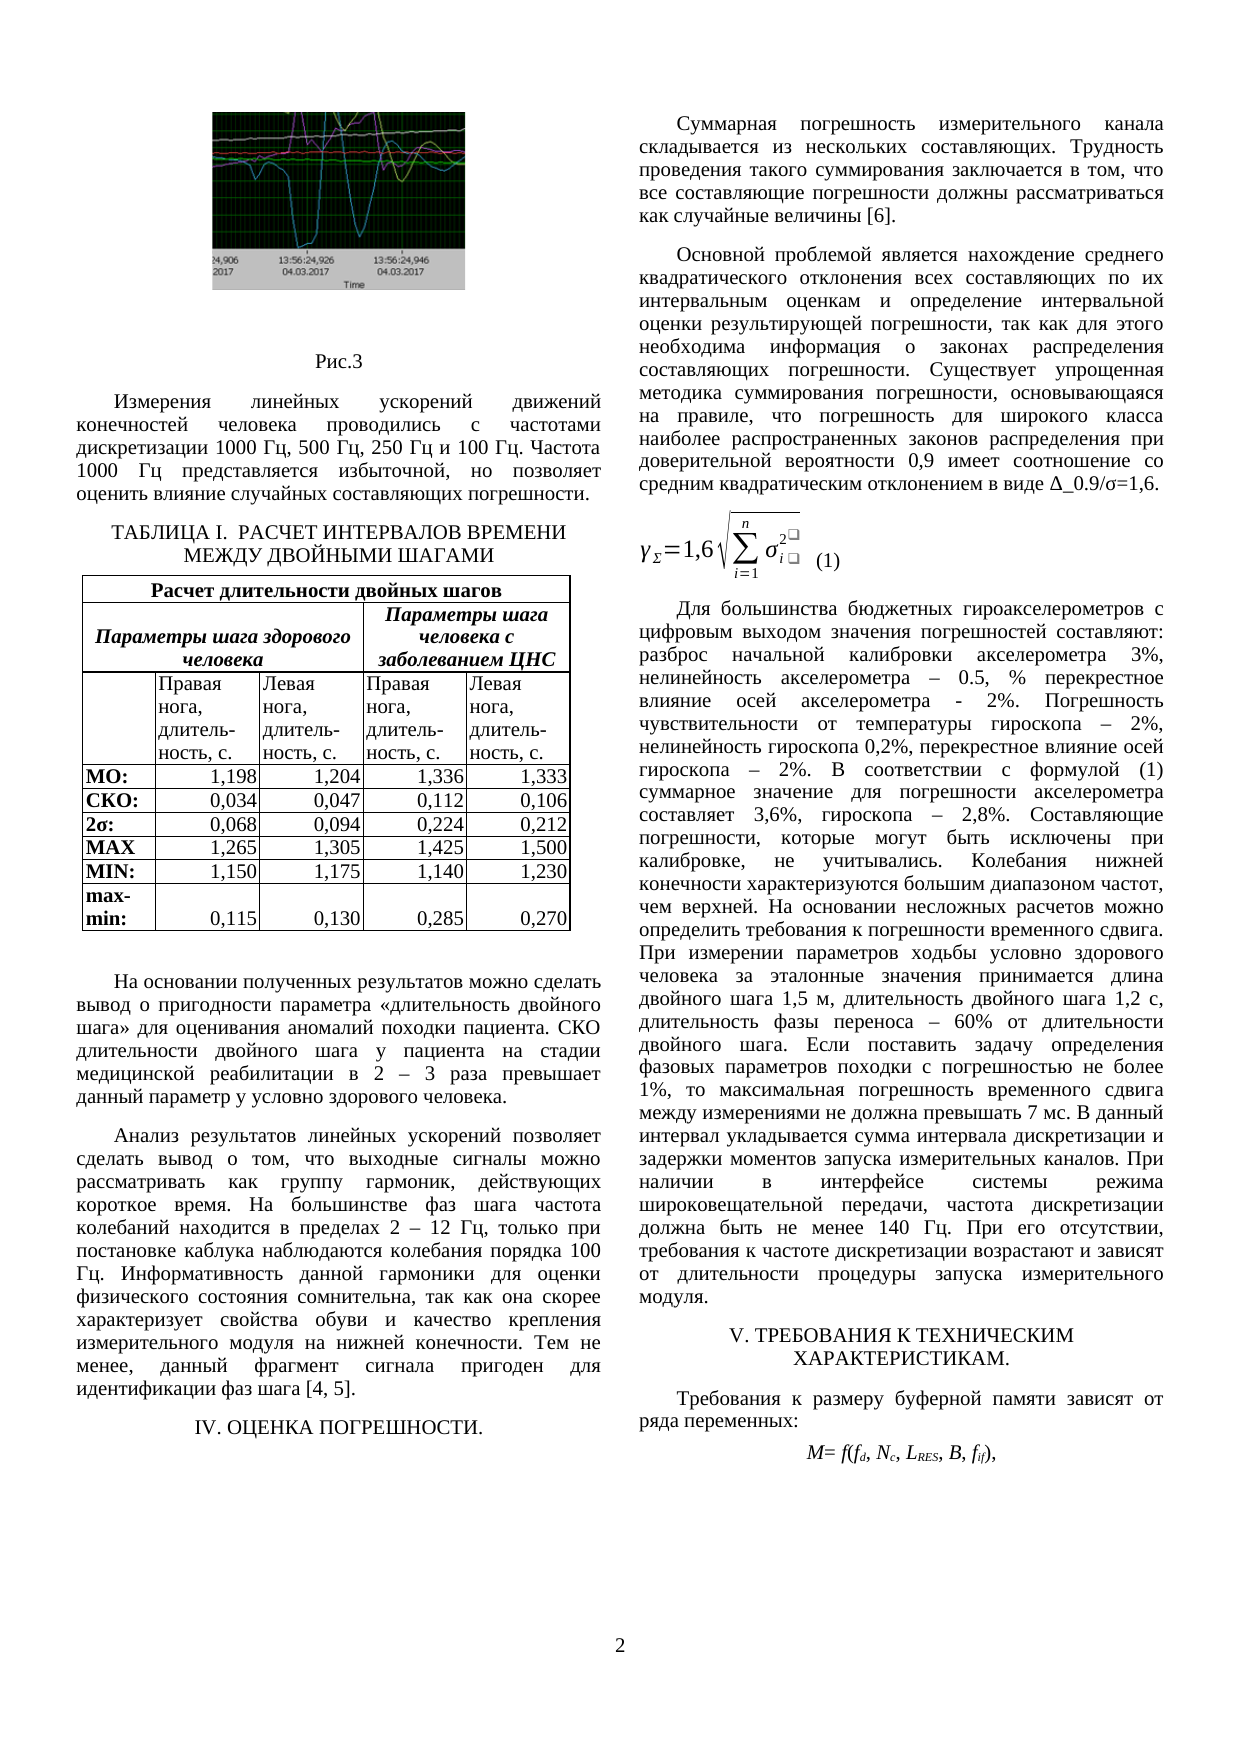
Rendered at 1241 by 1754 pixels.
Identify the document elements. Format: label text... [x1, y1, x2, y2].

table_cell 0,115 [156, 884, 259, 930]
subtitle Рис.3 [76, 351, 601, 373]
table_cell 0,285 [364, 884, 466, 930]
subtitle Для большинства бюджетных гироакселерометров с цифровым выходом значения погрешностей составляют: разброс начальной калибровки акселерометра 3%, нелинейность акселерометра – 0.5, % перекрестное влияние осей акселерометра - 2%. Погрешность чувствительности от температуры гироскопа – 2%, нелинейность гироскопа 0,2%, перекрестное влияние осей гироскопа – 2%. В соответствии с формулой (1) суммарное значение для погрешности акселерометра составляет 3,6%, гироскопа – 2,8%. Составляющие погрешности, которые могут быть исключены при калибровке, не учитывались. Колебания нижней конечности характеризуются большим диапазоном частот, чем верхней. На основании несложных расчетов можно определить требования к погрешности временного сдвига. При измерении параметров ходьбы условно здорового человека за эталонные значения принимается длина двойного шага 1,5 м, длительность двойного шага 1,2 с, длительность фазы переноса – 60% от длительности двойного шага. Если поставить задачу определения фазовых параметров походки с погрешностью не более 1%, то максимальная погрешность временного сдвига между измерениями не должна превышать 7 мс. В данный интервал укладывается сумма интервала дискретизации и задержки моментов запуска измерительных каналов. При наличии в интерфейсе системы режима широковещательной передачи, частота дискретизации должна быть не менее 140 Гц. При его отсутствии, требования к частоте дискретизации возрастают и зависят от длительности процедуры запуска измерительного модуля. [639, 597, 1164, 1308]
table_cell 0,068 [156, 813, 259, 836]
table_cell 1,305 [260, 837, 363, 859]
subtitle На основании полученных результатов можно сделать вывод о пригодности параметра «длительность двойного шага» для оценивания аномалий походки пациента. СКО длительности двойного шага у пациента на стадии медицинской реабилитации в 2 – 3 раза превышает данный параметр у условно здорового человека. [76, 971, 601, 1108]
table_cell МO: [83, 765, 155, 788]
subtitle Требования к размеру буферной памяти зависят от ряда переменных: [639, 1387, 1164, 1432]
table_cell Правая нога, длитель-ность, с. [156, 673, 259, 764]
table_cell Параметры шага человека с заболеванием ЦНС [364, 603, 569, 671]
subtitle Анализ результатов линейных ускорений позволяет сделать вывод о том, что выходные сигналы можно рассматривать как группу гармоник, действующих короткое время. На большинстве фаз шага частота колебаний находится в пределах 2 – 12 Гц, только при постановке каблука наблюдаются колебания порядка 100 Гц. Информативность данной гармоники для оценки физического состояния сомнительна, так как она скорее характеризует свойства обуви и качество крепления измерительного модуля на нижней конечности. Тем не менее, данный фрагмент сигнала пригоден для идентификации фаз шага [4, 5]. [76, 1124, 601, 1399]
subtitle (1) [639, 512, 1164, 581]
table_header Расчет длительности двойных шагов [83, 576, 569, 602]
subtitle V. ТРЕБОВАНИЯ К ТЕХНИЧЕСКИМ ХАРАКТЕРИСТИКАМ. [639, 1324, 1164, 1370]
table_cell 0,130 [260, 884, 363, 930]
table_cell 1,140 [364, 860, 466, 883]
subtitle Основной проблемой является нахождение среднего квадратического отклонения всех составляющих по их интервальным оценкам и определение интервальной оценки результирующей погрешности, так как для этого необходима информация о законах распределения составляющих погрешности. Существует упрощенная методика суммирования погрешности, основывающаяся на правиле, что погрешность для широкого класса наиболее распространенных законов распределения при доверительной вероятности 0,9 имеет соотношение со средним квадратическим отклонением в виде Δ_0.9/σ=1,6. [639, 243, 1164, 495]
table_cell 0,212 [467, 813, 569, 836]
table_cell 0,094 [260, 813, 363, 836]
table_cell 1,333 [467, 765, 569, 788]
table_cell 1,336 [364, 765, 466, 788]
table_cell 0,047 [260, 789, 363, 812]
table_cell Левая нога, длитель-ность, с. [467, 673, 569, 764]
table_cell 0,106 [467, 789, 569, 812]
subtitle Суммарная погрешность измерительного канала складывается из нескольких составляющих. Трудность проведения такого суммирования заключается в том, что все составляющие погрешности должны рассматриваться как случайные величины [6]. [639, 112, 1164, 227]
picture [212, 112, 466, 290]
table_cell 1,230 [467, 860, 569, 883]
table_cell MAX [83, 837, 155, 859]
table_cell 1,150 [156, 860, 259, 883]
table_cell 0,034 [156, 789, 259, 812]
table_cell 1,265 [156, 837, 259, 859]
table_cell 1,175 [260, 860, 363, 883]
table_cell Левая нога, длитель-ность, с. [260, 673, 363, 764]
table_cell 1,500 [467, 837, 569, 859]
table_cell max-min: [83, 884, 155, 930]
table_cell [83, 673, 155, 764]
subtitle Измерения линейных ускорений движений конечностей человека проводились с частотами дискретизации 1000 Гц, 500 Гц, 250 Гц и 100 Гц. Частота 1000 Гц представляется избыточной, но позволяет оценить влияние случайных составляющих погрешности. [76, 390, 601, 504]
table_cell 0,112 [364, 789, 466, 812]
table_cell 1,198 [156, 765, 259, 788]
text M= f(fd, Nc, LRES, B, fif), [639, 1441, 1164, 1464]
table_cell Правая нога, длитель-ность, с. [364, 673, 466, 764]
table_cell 0,270 [467, 884, 569, 930]
subtitle IV. ОЦЕНКА ПОГРЕШНОСТИ. [76, 1416, 601, 1439]
table_cell 0,224 [364, 813, 466, 836]
table_cell MIN: [83, 860, 155, 883]
table_cell 1,204 [260, 765, 363, 788]
table_cell 2σ: [83, 813, 155, 836]
table_cell СКО: [83, 789, 155, 812]
table_cell Параметры шага здорового человека [83, 603, 363, 671]
subtitle ТАБЛИЦА I. РАСЧЕТ ИНТЕРВАЛОВ ВРЕМЕНИ МЕЖДУ ДВОЙНЫМИ ШАГАМИ [76, 521, 601, 567]
table_cell 1,425 [364, 837, 466, 859]
